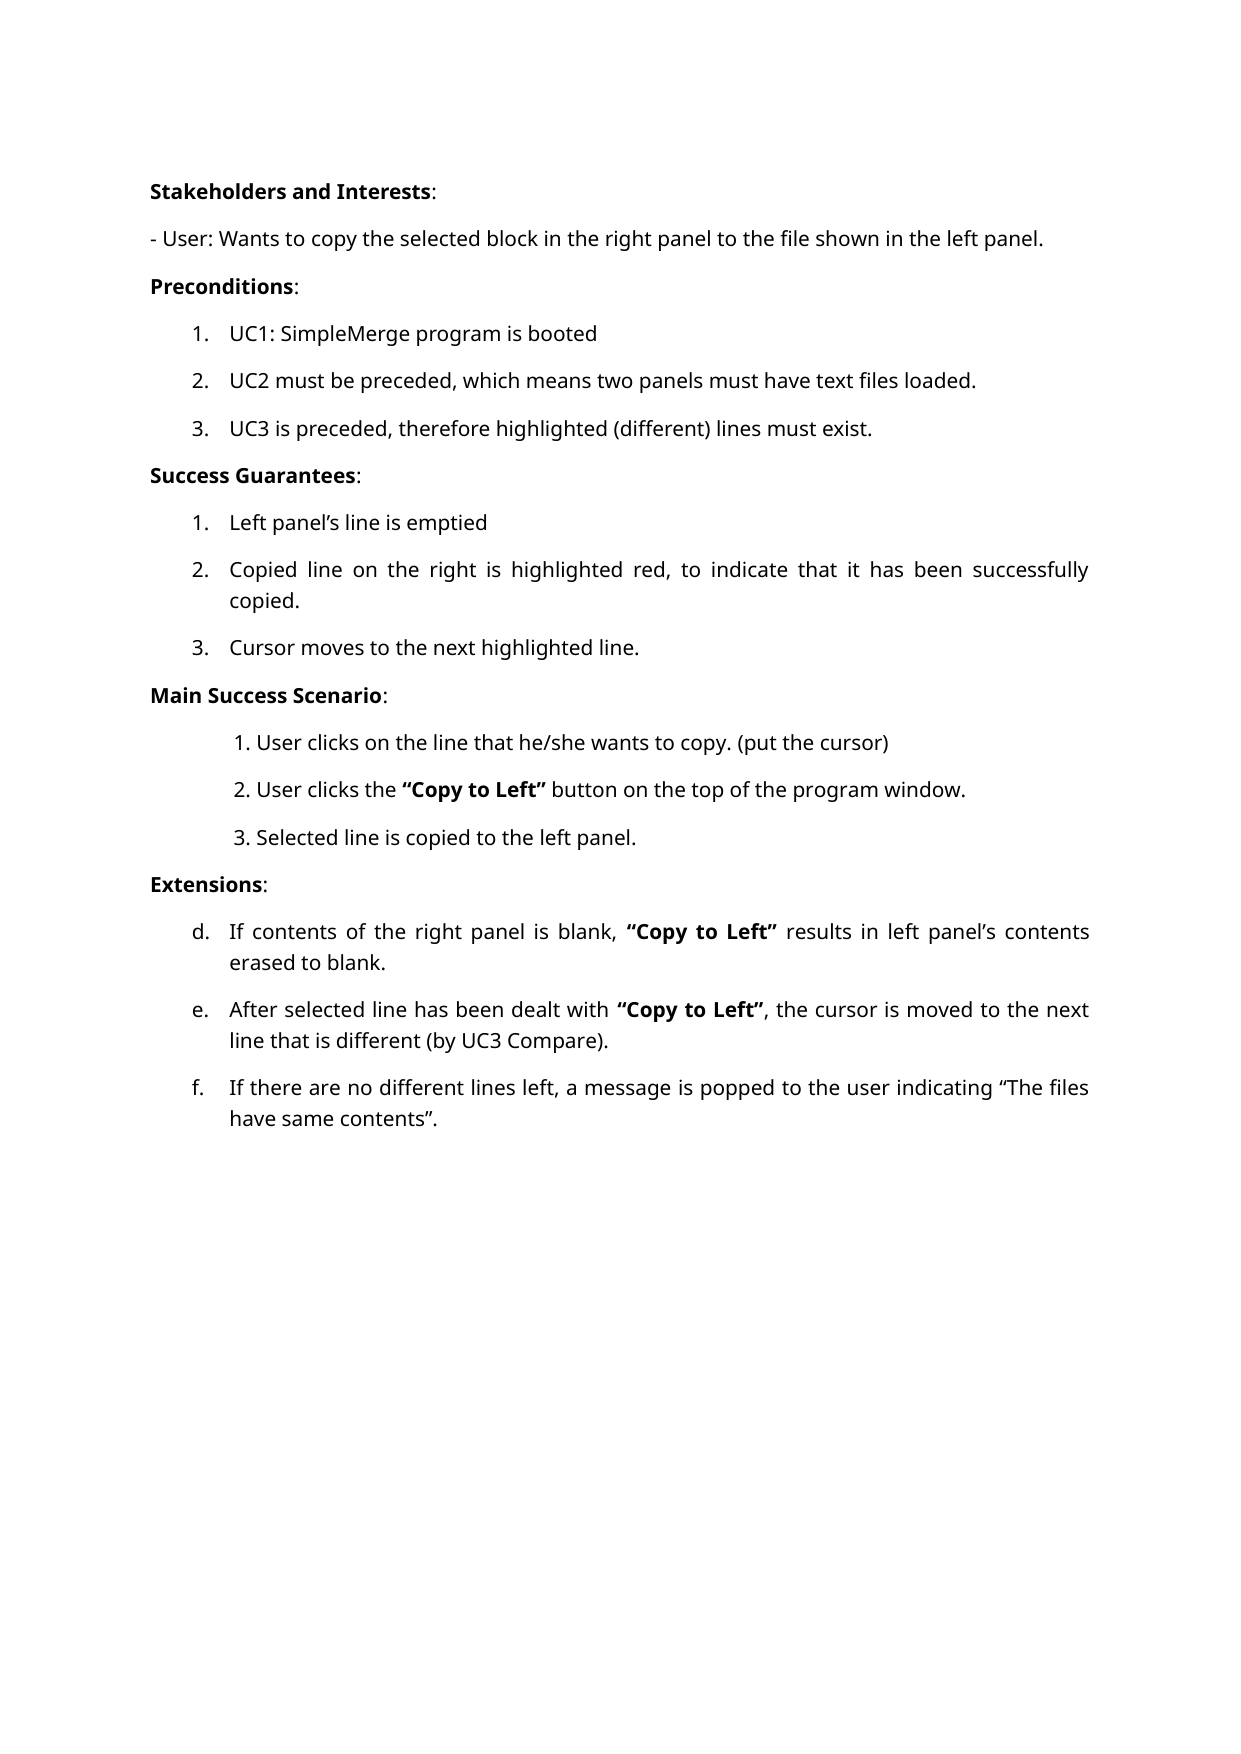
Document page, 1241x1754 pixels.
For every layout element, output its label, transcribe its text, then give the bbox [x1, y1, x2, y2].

list UC3 is preceded, therefore highlighted (different) lines must exist. [192, 414, 1090, 442]
list UC2 must be preceded, which means two panels must have text files loaded. [192, 366, 1090, 395]
text Success Guarantees: [150, 461, 1090, 489]
text Preconditions: [150, 272, 1090, 300]
list If contents of the right panel is blank, “Copy to Left” results in left panel’s contents erased to blank. [192, 917, 1090, 976]
list Cursor moves to the next highlighted line. [192, 633, 1090, 662]
text 1. User clicks on the line that he/she wants to copy. (put the cursor) [150, 728, 1090, 756]
list After selected line has been dealt with “Copy to Left”, the cursor is moved to the next line that is different (by UC3 Compare). [192, 995, 1090, 1054]
list Left panel’s line is emptied [192, 508, 1090, 537]
text - User: Wants to copy the selected block in the right panel to the file shown in the left panel. [150, 224, 1090, 253]
list Copied line on the right is highlighted red, to indicate that it has been successfully copied. [192, 556, 1090, 614]
text 3. Selected line is copied to the left panel. [150, 823, 1090, 851]
text 2. User clicks the “Copy to Left” button on the top of the program window. [150, 775, 1090, 804]
list UC1: SimpleMerge program is booted [192, 319, 1090, 347]
text Stakeholders and Interests: [150, 177, 1090, 206]
text Extensions: [150, 870, 1090, 898]
list If there are no different lines left, a message is popped to the user indicating “The files have same contents”. [192, 1073, 1090, 1132]
text Main Success Scenario: [150, 681, 1090, 709]
